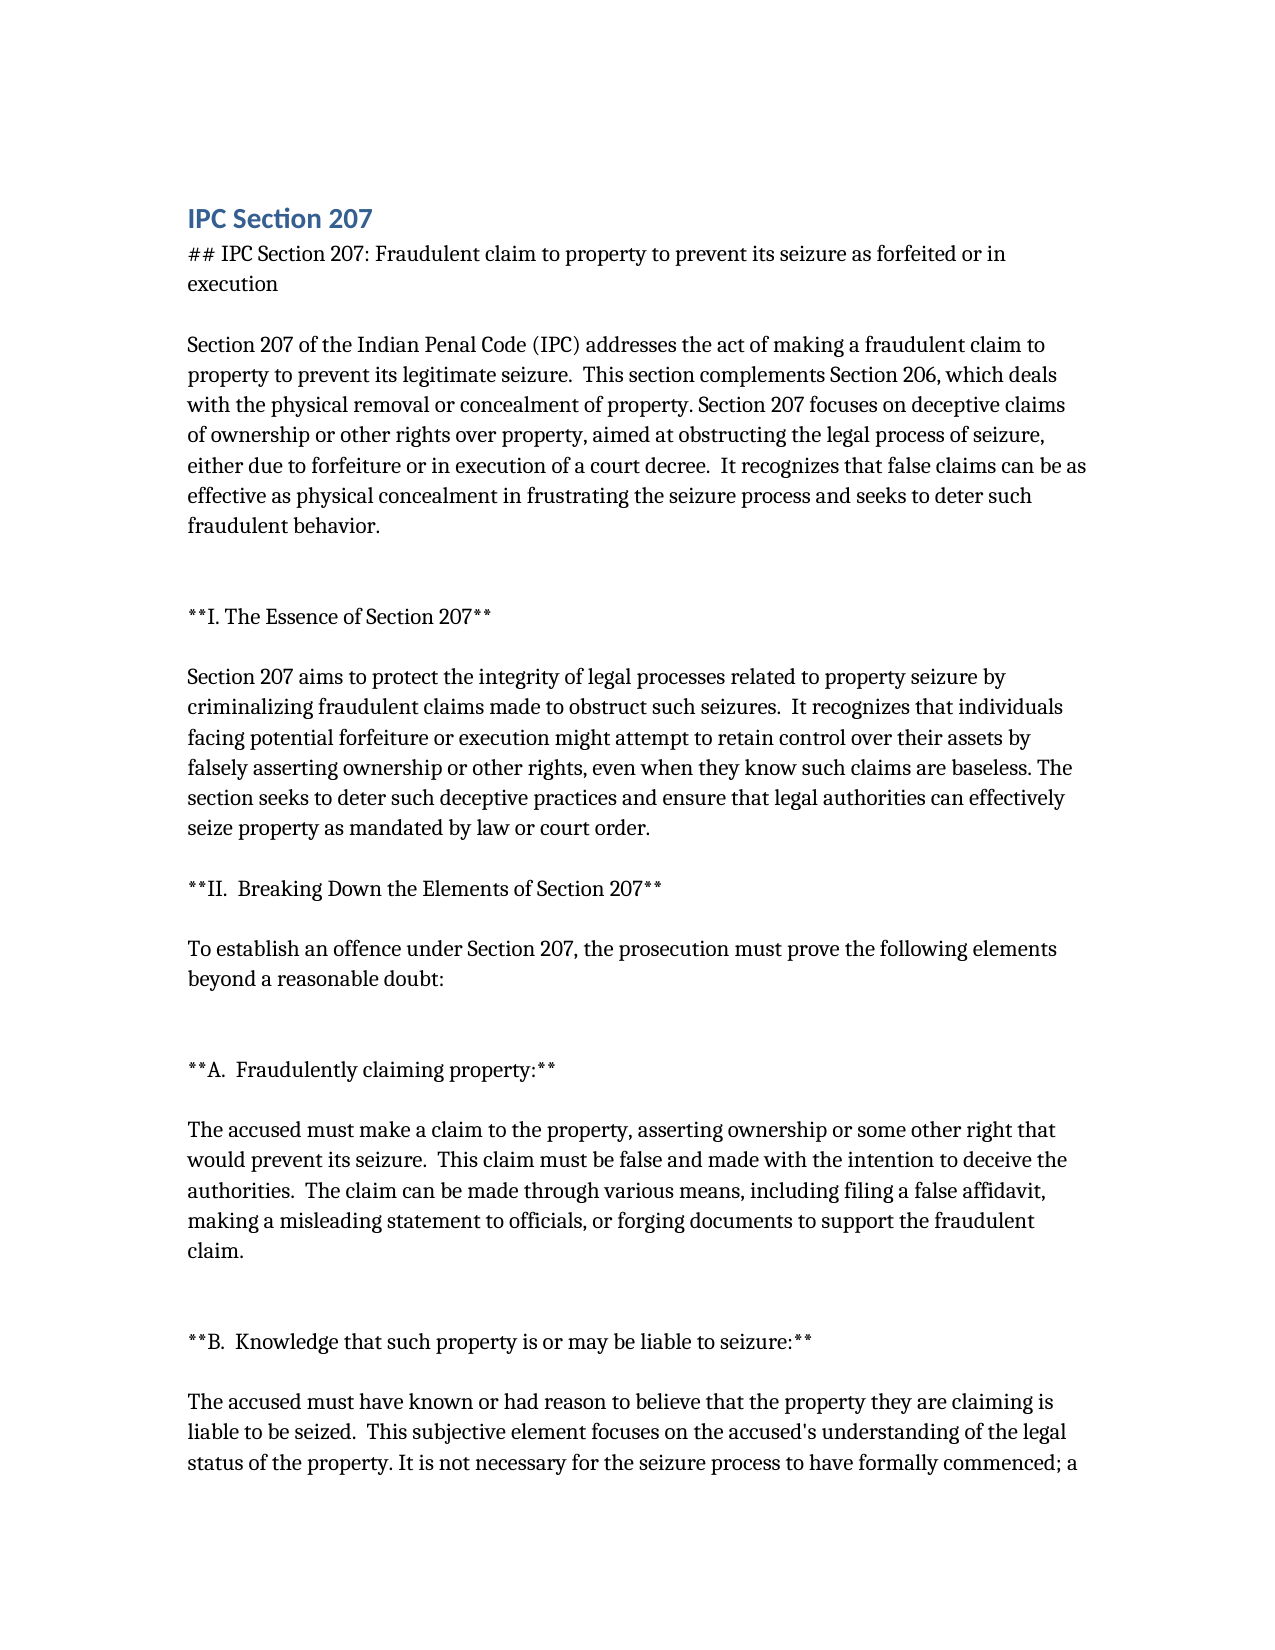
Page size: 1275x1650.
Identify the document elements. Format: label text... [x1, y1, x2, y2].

subtitle IPC Section 207 [187, 200, 1087, 236]
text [187, 241, 1087, 1476]
